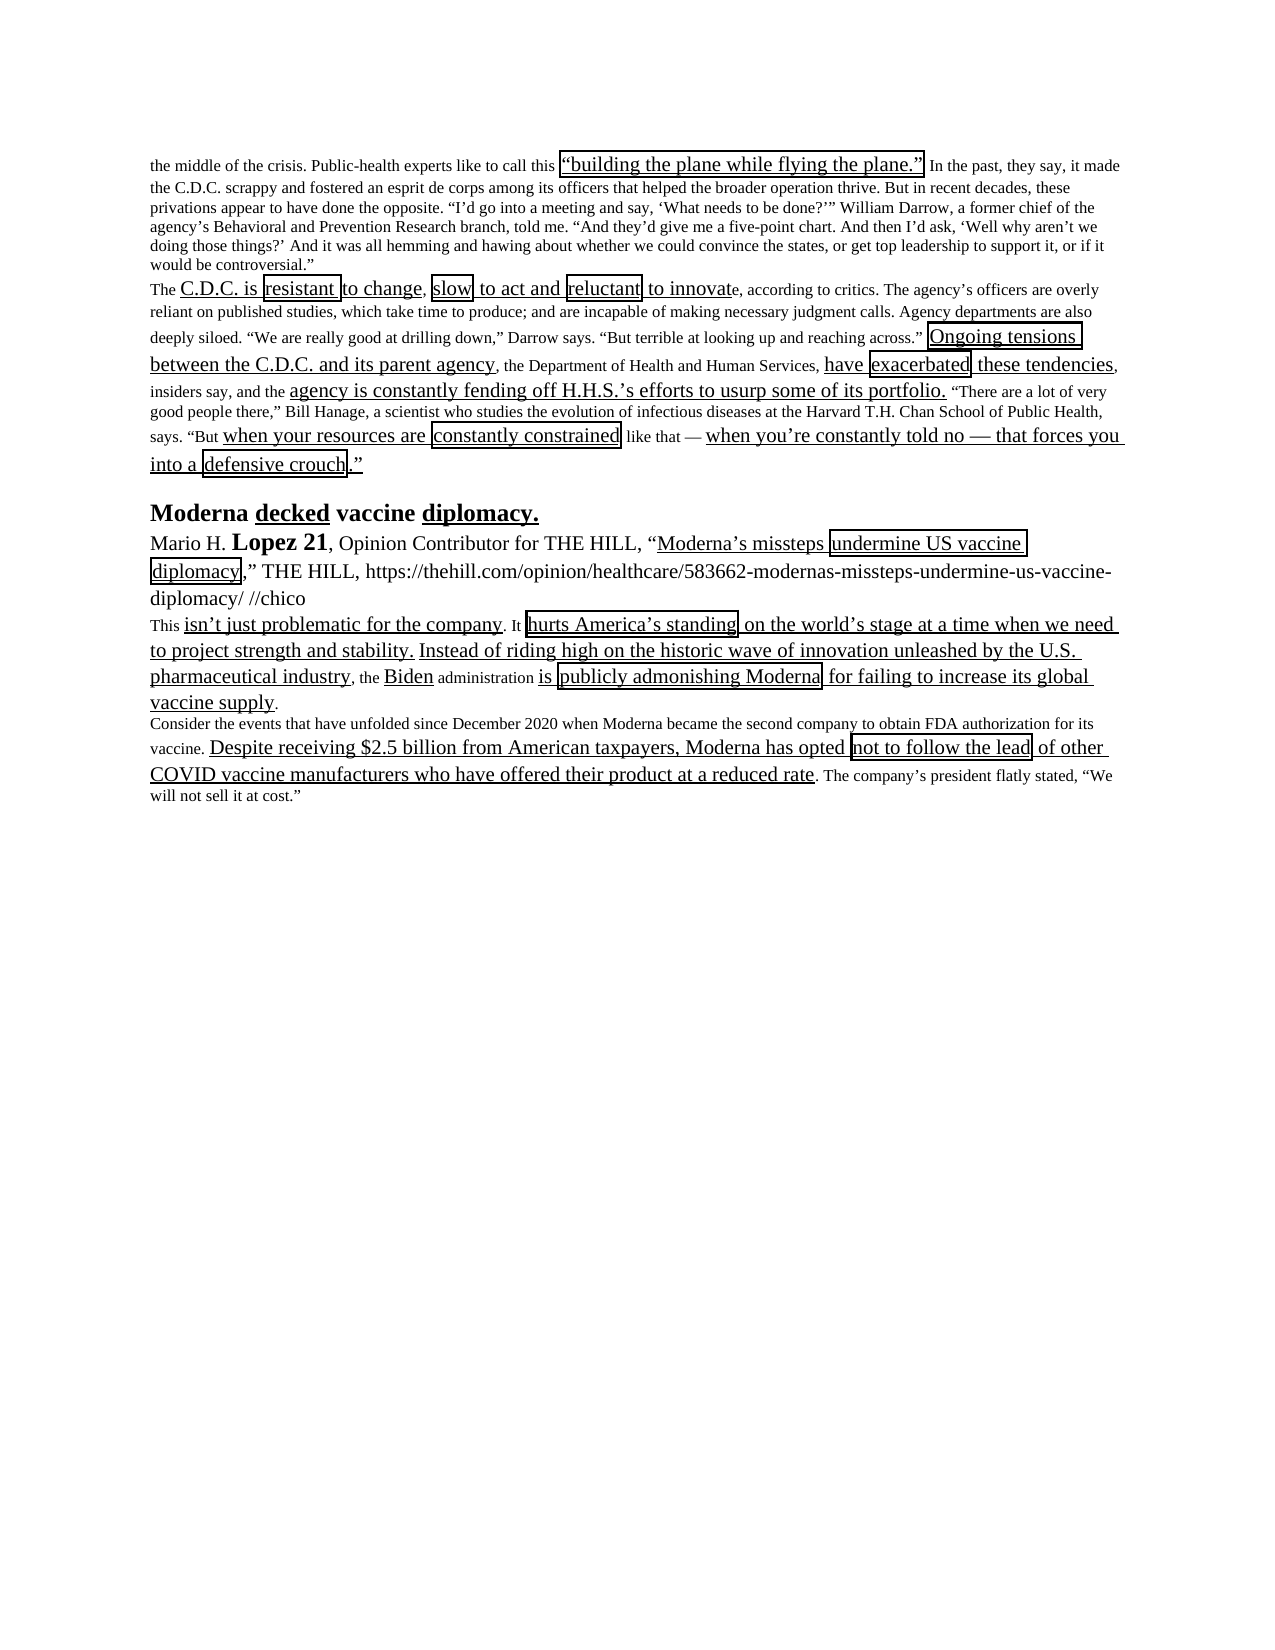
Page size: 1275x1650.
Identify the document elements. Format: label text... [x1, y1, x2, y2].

text Mario H. Lopez 21, Opinion Contributor for THE HILL, “Moderna’s missteps undermine US vaccine diplomacy,” THE HILL, https://thehill.com/opinion/healthcare/583662-modernas-missteps-undermine-us-vaccine-diplomacy/ //chico [150, 527, 1125, 609]
subtitle Moderna decked vaccine diplomacy. [150, 498, 1125, 527]
text Consider the events that have unfolded since December 2020 when Moderna became the second company to obtain FDA authorization for its vaccine. Despite receiving $2.5 billion from American taxpayers, Moderna has opted not to follow the lead of other COVID vaccine manufacturers who have offered their product at a reduced rate. The company’s president flatly stated, “We will not sell it at cost.” [150, 714, 1125, 805]
text The C.D.C. is resistant to change, slow to act and reluctant to innovate, according to critics. The agency’s officers are overly reliant on published studies, which take time to produce; and are incapable of making necessary judgment calls. Agency departments are also deeply siloed. “We are really good at drilling down,” Darrow says. “But terrible at looking up and reaching across.” Ongoing tensions between the C.D.C. and its parent agency, the Department of Health and Human Services, have exacerbated these tendencies, insiders say, and the agency is constantly fending off H.H.S.’s efforts to usurp some of its portfolio. “There are a lot of very good people there,” Bill Hanage, a scientist who studies the evolution of infectious diseases at the Harvard T.H. Chan School of Public Health, says. “But when your resources are constantly constrained like that — when you’re constantly told no — that forces you into a defensive crouch.” [150, 274, 1125, 478]
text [150, 150, 1125, 274]
text This isn’t just problematic for the company. It hurts America’s standing on the world’s stage at a time when we need to project strength and stability. Instead of riding high on the historic wave of innovation unleashed by the U.S. pharmaceutical industry, the Biden administration is publicly admonishing Moderna for failing to increase its global vaccine supply. [150, 609, 1125, 714]
